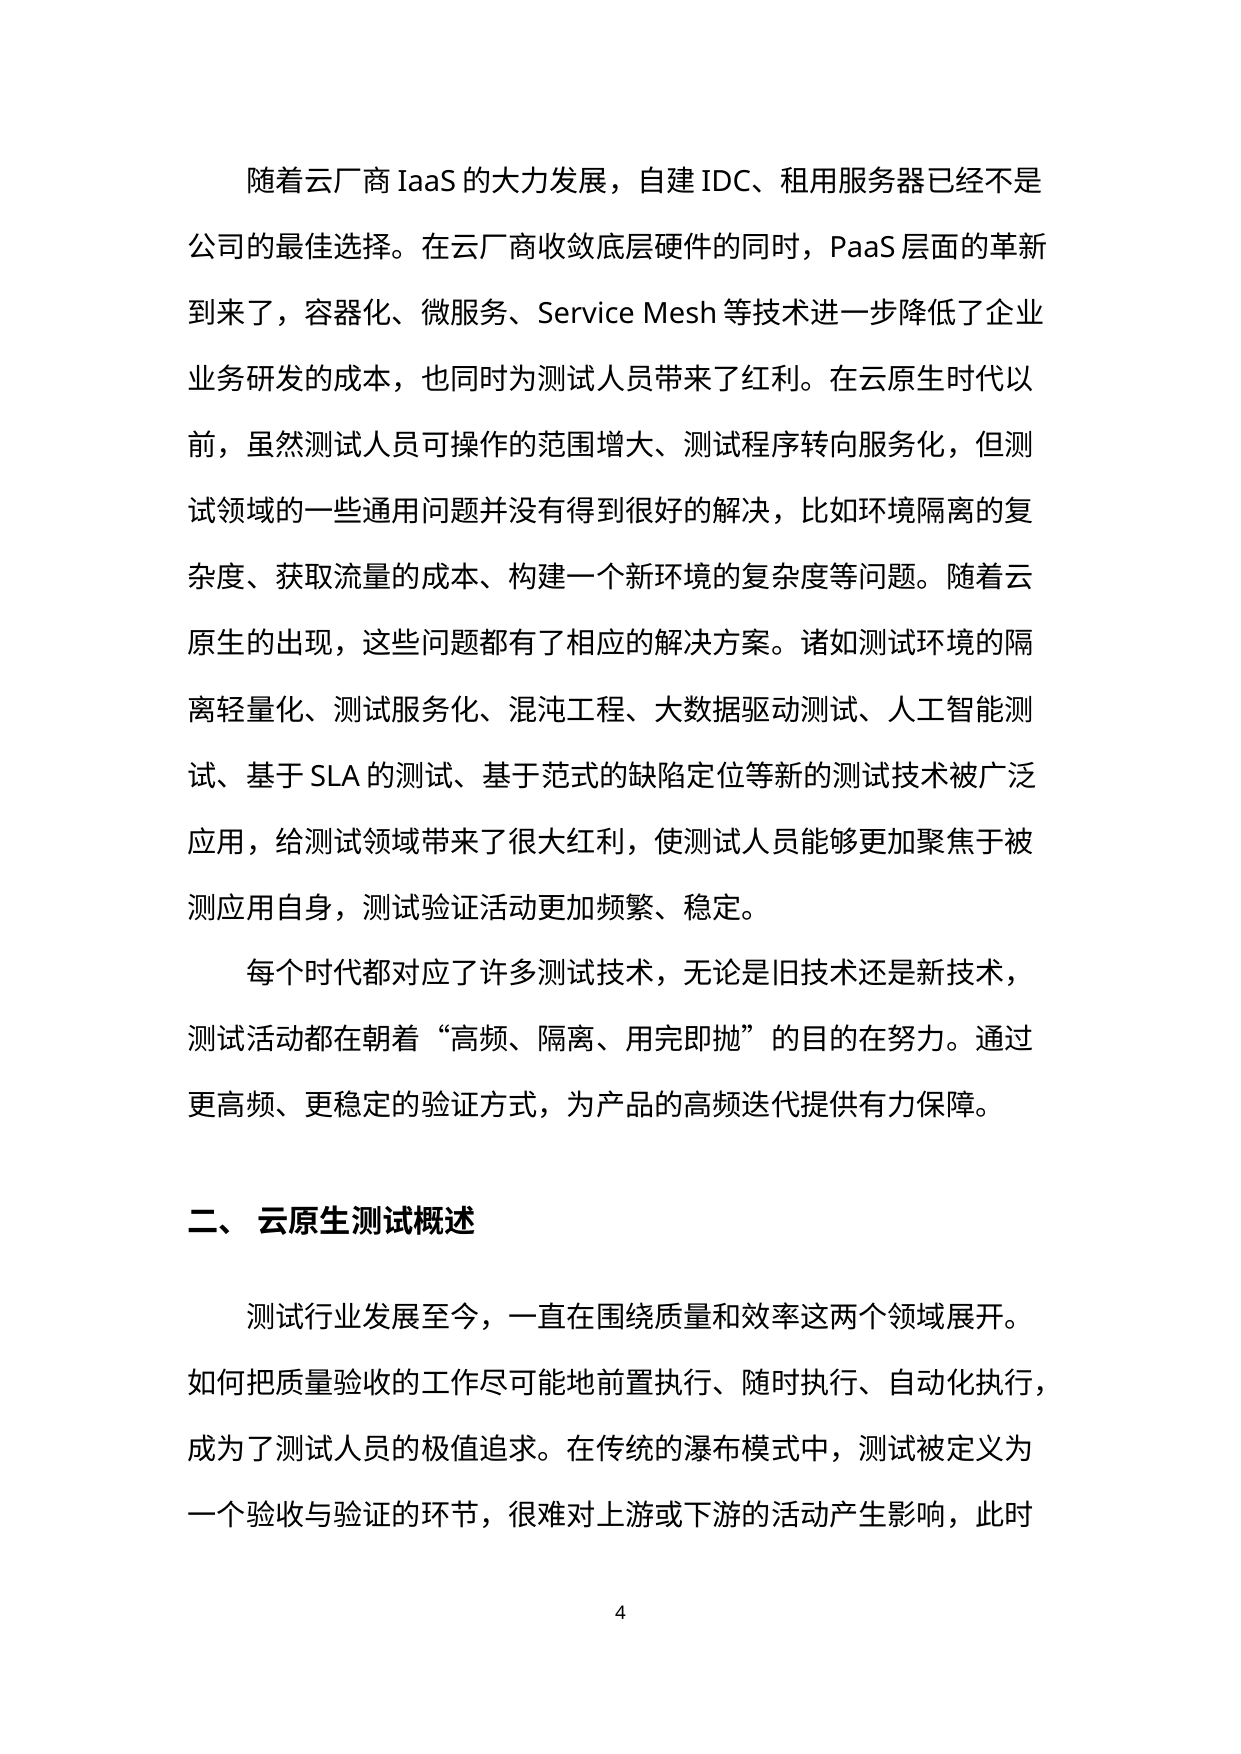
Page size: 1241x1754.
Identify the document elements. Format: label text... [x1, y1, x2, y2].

text 随着云厂商IaaS的大力发展，自建IDC、租用服务器已经不是公司的最佳选择。在云厂商收敛底层硬件的同时，PaaS层面的革新到来了，容器化、微服务、Service Mesh等技术进一步降低了企业业务研发的成本，也同时为测试人员带来了红利。在云原生时代以前，虽然测试人员可操作的范围增大、测试程序转向服务化，但测试领域的一些通用问题并没有得到很好的解决，比如环境隔离的复杂度、获取流量的成本、构建一个新环境的复杂度等问题。随着云原生的出现，这些问题都有了相应的解决方案。诸如测试环境的隔离轻量化、测试服务化、混沌工程、大数据驱动测试、人工智能测试、基于SLA的测试、基于范式的缺陷定位等新的测试技术被广泛应用，给测试领域带来了很大红利，使测试人员能够更加聚焦于被测应用自身，测试验证活动更加频繁、稳定。 [187, 157, 1053, 927]
subtitle 二、 云原生测试概述 [187, 1175, 1053, 1263]
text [187, 1292, 1053, 1534]
text 每个时代都对应了许多测试技术，无论是旧技术还是新技术，测试活动都在朝着“高频、隔离、用完即抛”的目的在努力。通过更高频、更稳定的验证方式，为产品的高频迭代提供有力保障。 [187, 949, 1053, 1125]
